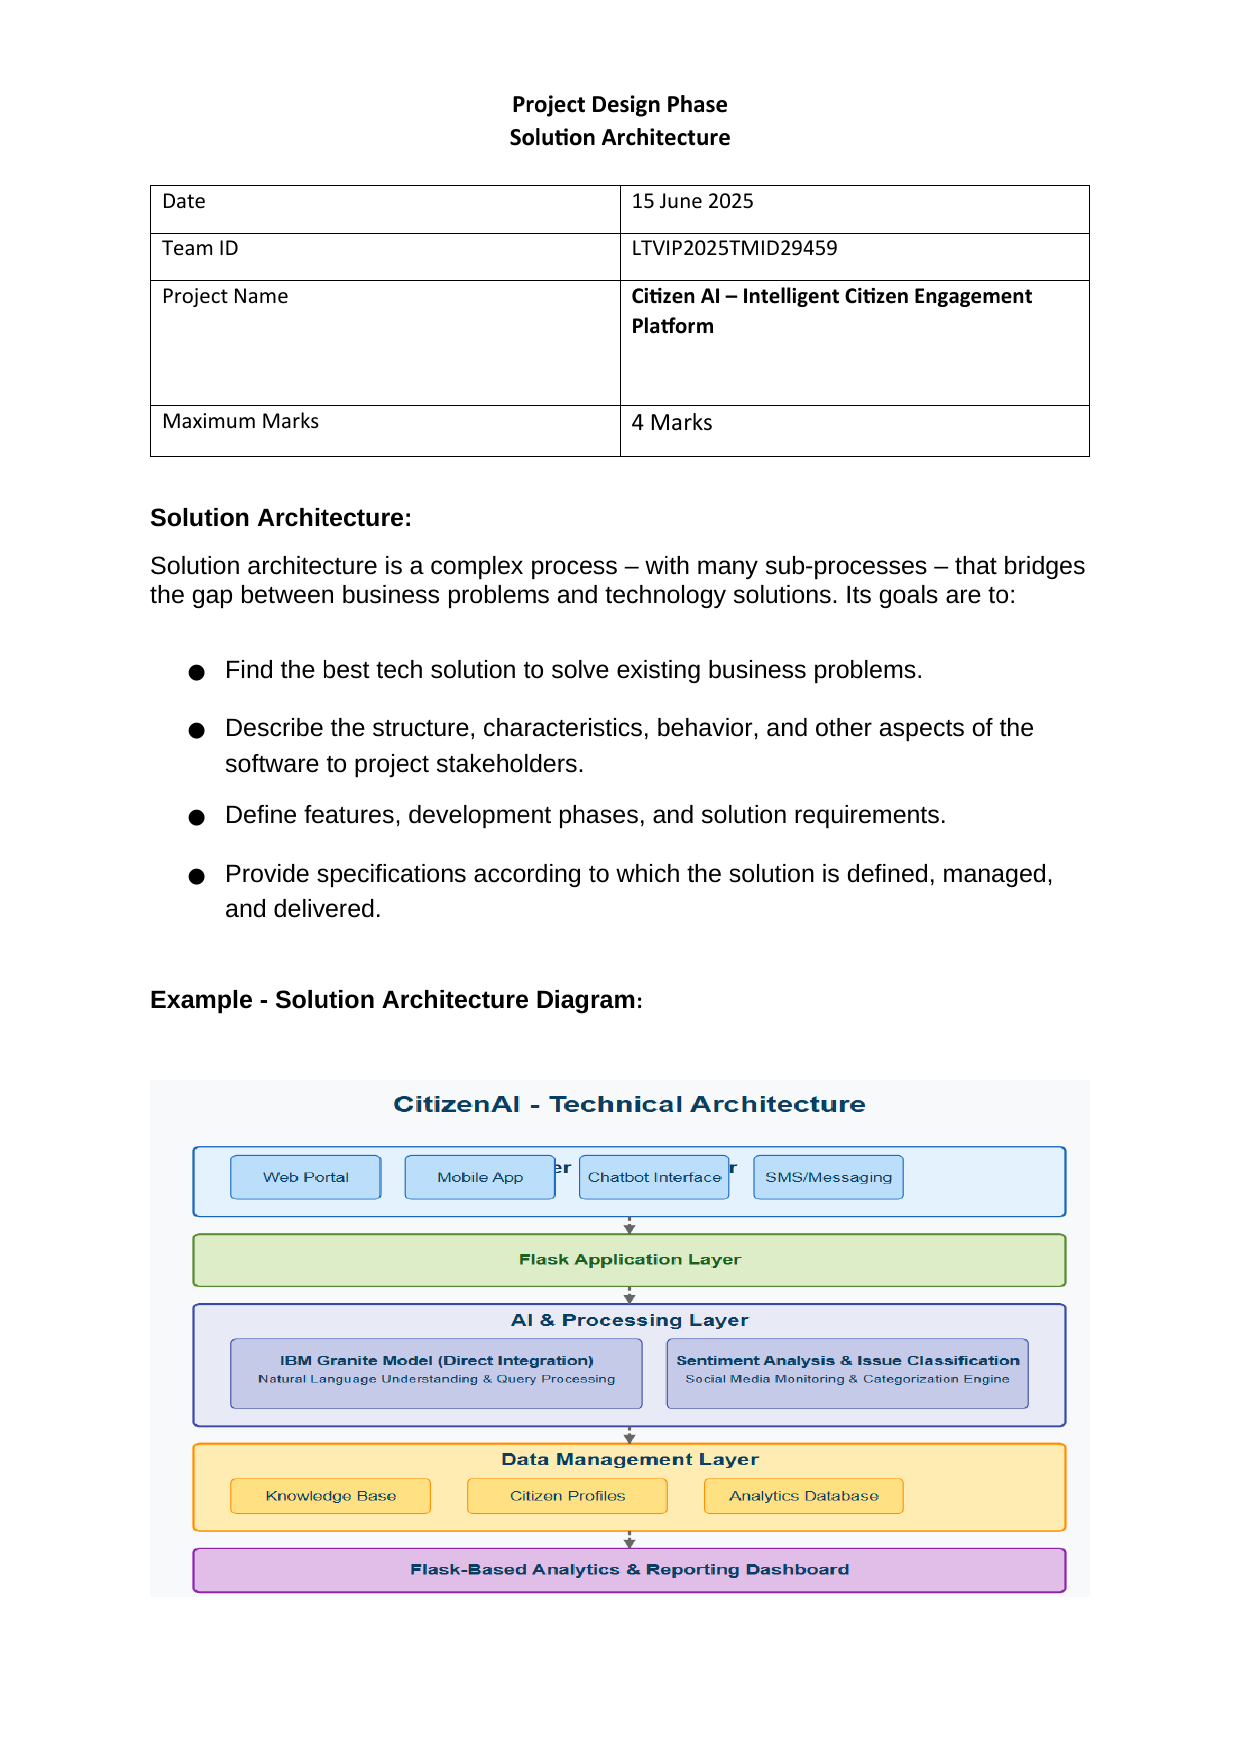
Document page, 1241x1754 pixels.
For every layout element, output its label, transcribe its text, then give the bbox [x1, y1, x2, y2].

text Solution Architecture: [150, 503, 1090, 532]
table_header Date [151, 186, 620, 232]
table_cell Project Name [151, 281, 620, 405]
list Define features, development phases, and solution requirements. [187, 793, 1090, 836]
text Solution Architecture [150, 122, 1090, 152]
table_cell Citizen AI – Intelligent Citizen Engagement Platform [621, 281, 1089, 405]
text Solution architecture is a complex process – with many sub-processes – that bridges the gap between business problems and technology solutions. Its goals are to: [150, 551, 1090, 609]
table_cell Team ID [151, 234, 620, 280]
list Describe the structure, characteristics, behavior, and other aspects of the software to project stakeholders. [187, 706, 1090, 777]
table_header 15 June 2025 [621, 186, 1089, 232]
list Provide specifications according to which the solution is defined, managed, and delivered. [187, 851, 1090, 923]
table_cell 4 Marks [621, 406, 1089, 456]
picture [150, 1080, 1091, 1597]
list Find the best tech solution to solve existing business problems. [187, 648, 1090, 690]
table_cell Maximum Marks [151, 406, 620, 456]
table_cell LTVIP2025TMID29459 [621, 234, 1089, 280]
text Project Design Phase [150, 89, 1090, 119]
text Example - Solution Architecture Diagram: [150, 985, 1090, 1014]
